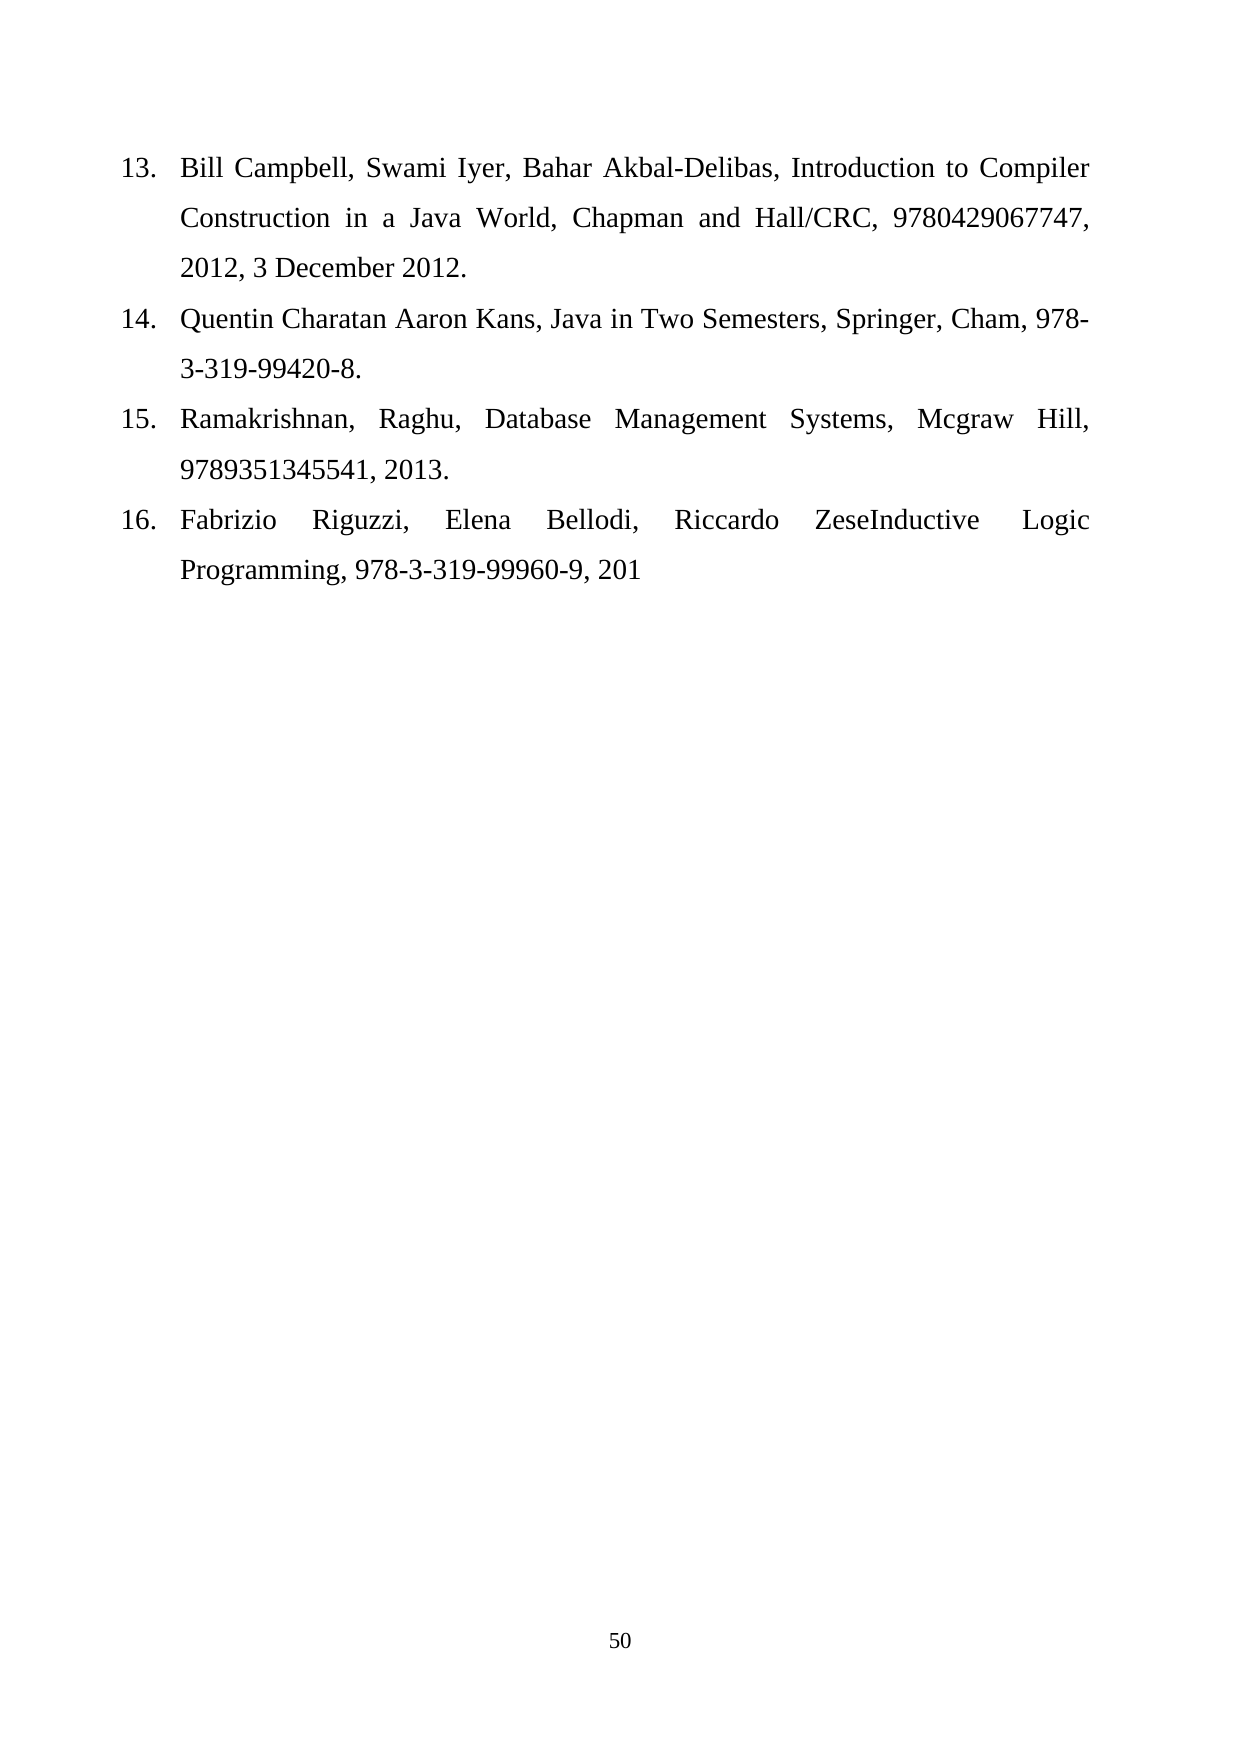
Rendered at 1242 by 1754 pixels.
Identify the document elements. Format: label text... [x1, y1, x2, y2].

list Bill Campbell, Swami Iyer, Bahar Akbal-Delibas, Introduction to Compiler Construction in a Java World, Chapman and Hall/CRC, 9780429067747, 2012, 3 December 2012. [120, 150, 1090, 284]
list Quentin Charatan Aaron Kans, Java in Two Semesters, Springer, Cham, 978-3-319-99420-8. [120, 301, 1090, 385]
list Fabrizio Riguzzi, Elena Bellodi, Riccardo ZeseInductive Logic Programming, 978-3-319-99960-9, 201 [120, 502, 1090, 586]
list Ramakrishnan, Raghu, Database Management Systems, Mcgraw Hill, 9789351345541, 2013. [120, 402, 1090, 485]
